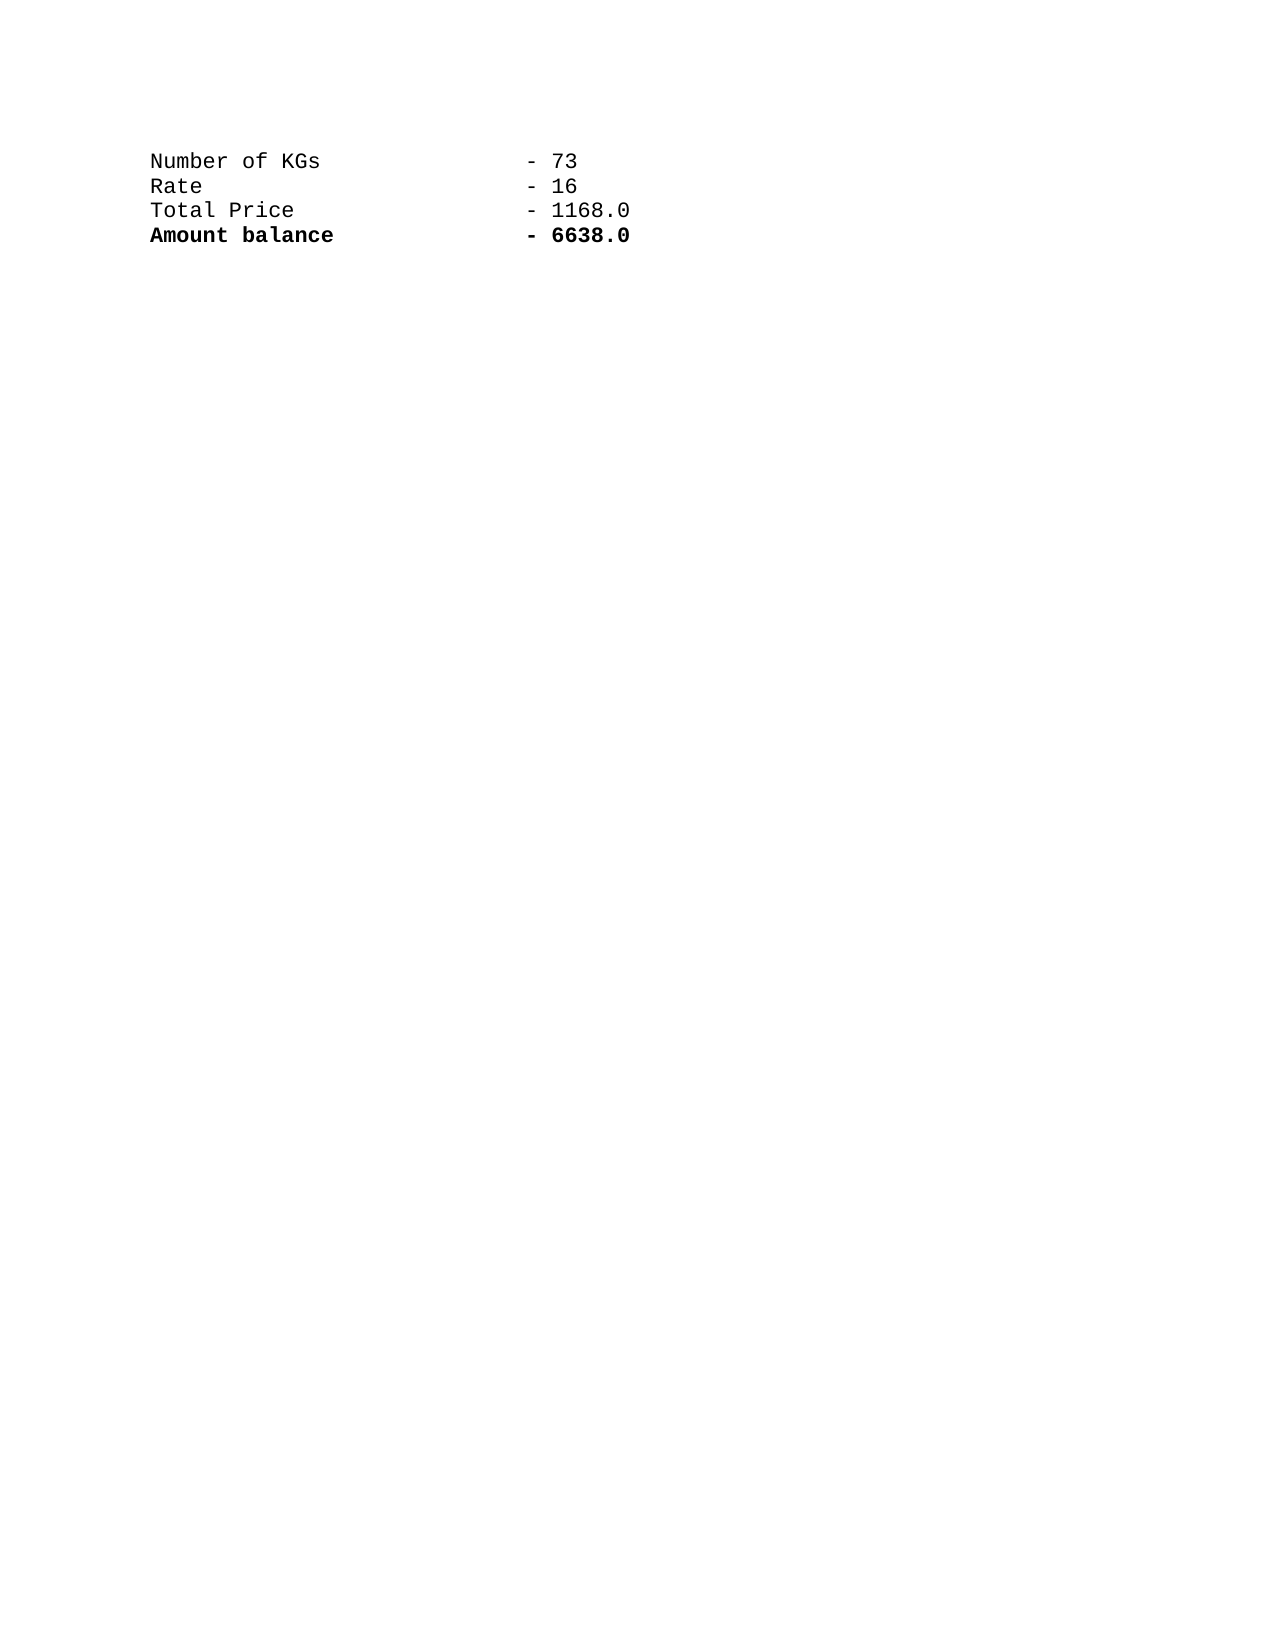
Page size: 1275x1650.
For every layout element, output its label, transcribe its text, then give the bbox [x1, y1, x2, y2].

text Amount balance - 6638.0 [150, 224, 1125, 249]
text Total Price - 1168.0 [150, 199, 1125, 224]
text Rate - 16 [150, 175, 1125, 199]
text Number of KGs - 73 [150, 150, 1125, 175]
